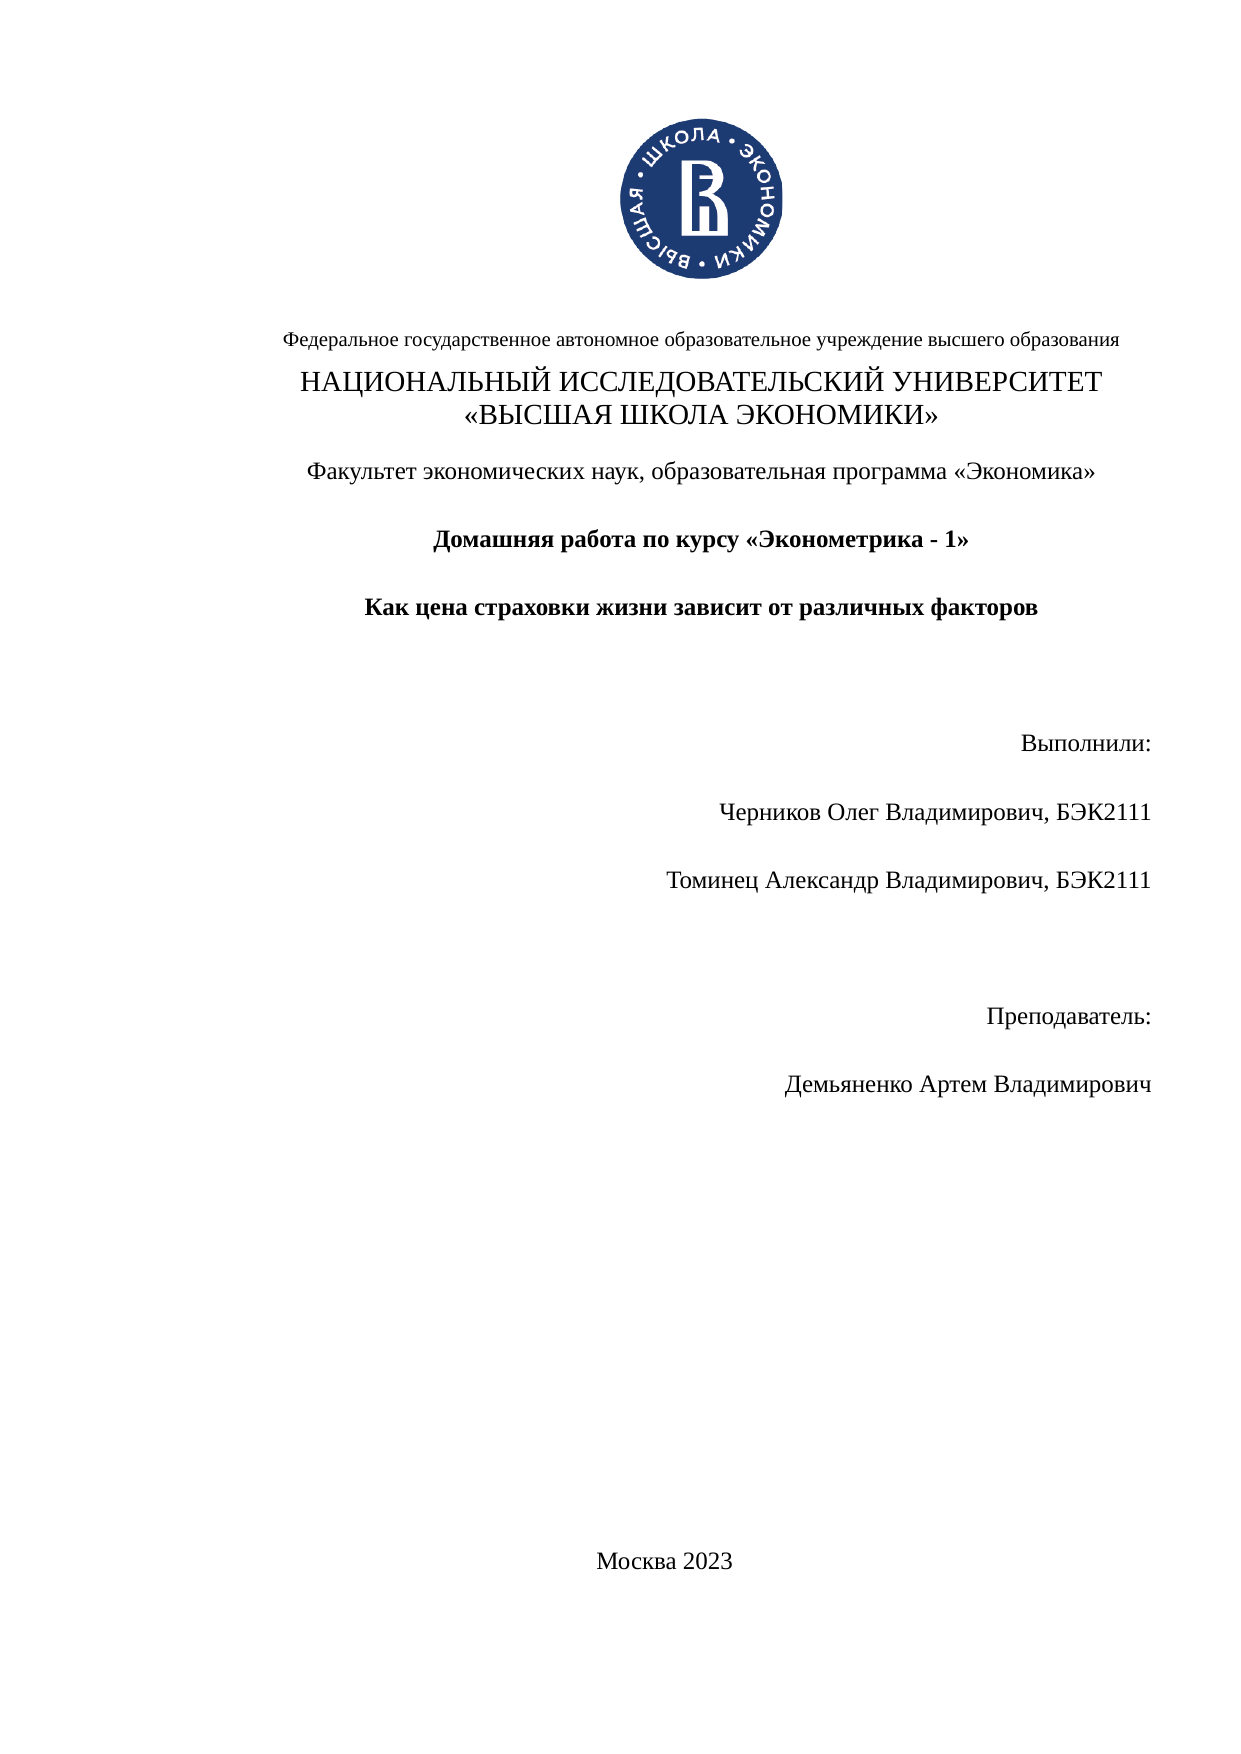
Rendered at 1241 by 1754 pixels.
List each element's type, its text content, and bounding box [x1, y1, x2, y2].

text Домашняя работа по курсу «Эконометрика - 1» [177, 524, 1152, 553]
text Федеральное государственное автономное образовательное учреждение высшего образования [177, 327, 1152, 351]
text Черников Олег Владимирович, БЭК2111 [177, 797, 1152, 825]
text «ВЫСШАЯ ШКОЛА ЭКОНОМИКИ» [177, 397, 1152, 431]
picture [620, 118, 783, 279]
text Москва 2023 [546, 1546, 1152, 1575]
text Томинец Александр Владимирович, БЭК2111 [177, 865, 1152, 893]
text Факультет экономических наук, образовательная программа «Экономика» [177, 456, 1152, 485]
text НАЦИОНАЛЬНЫЙ ИССЛЕДОВАТЕЛЬСКИЙ УНИВЕРСИТЕТ [177, 364, 1152, 397]
text Демьяненко Артем Владимирович [177, 1069, 1152, 1098]
text Преподаватель: [177, 1001, 1152, 1030]
text Как цена страховки жизни зависит от различных факторов [177, 592, 1152, 621]
text Выполнили: [177, 728, 1152, 757]
